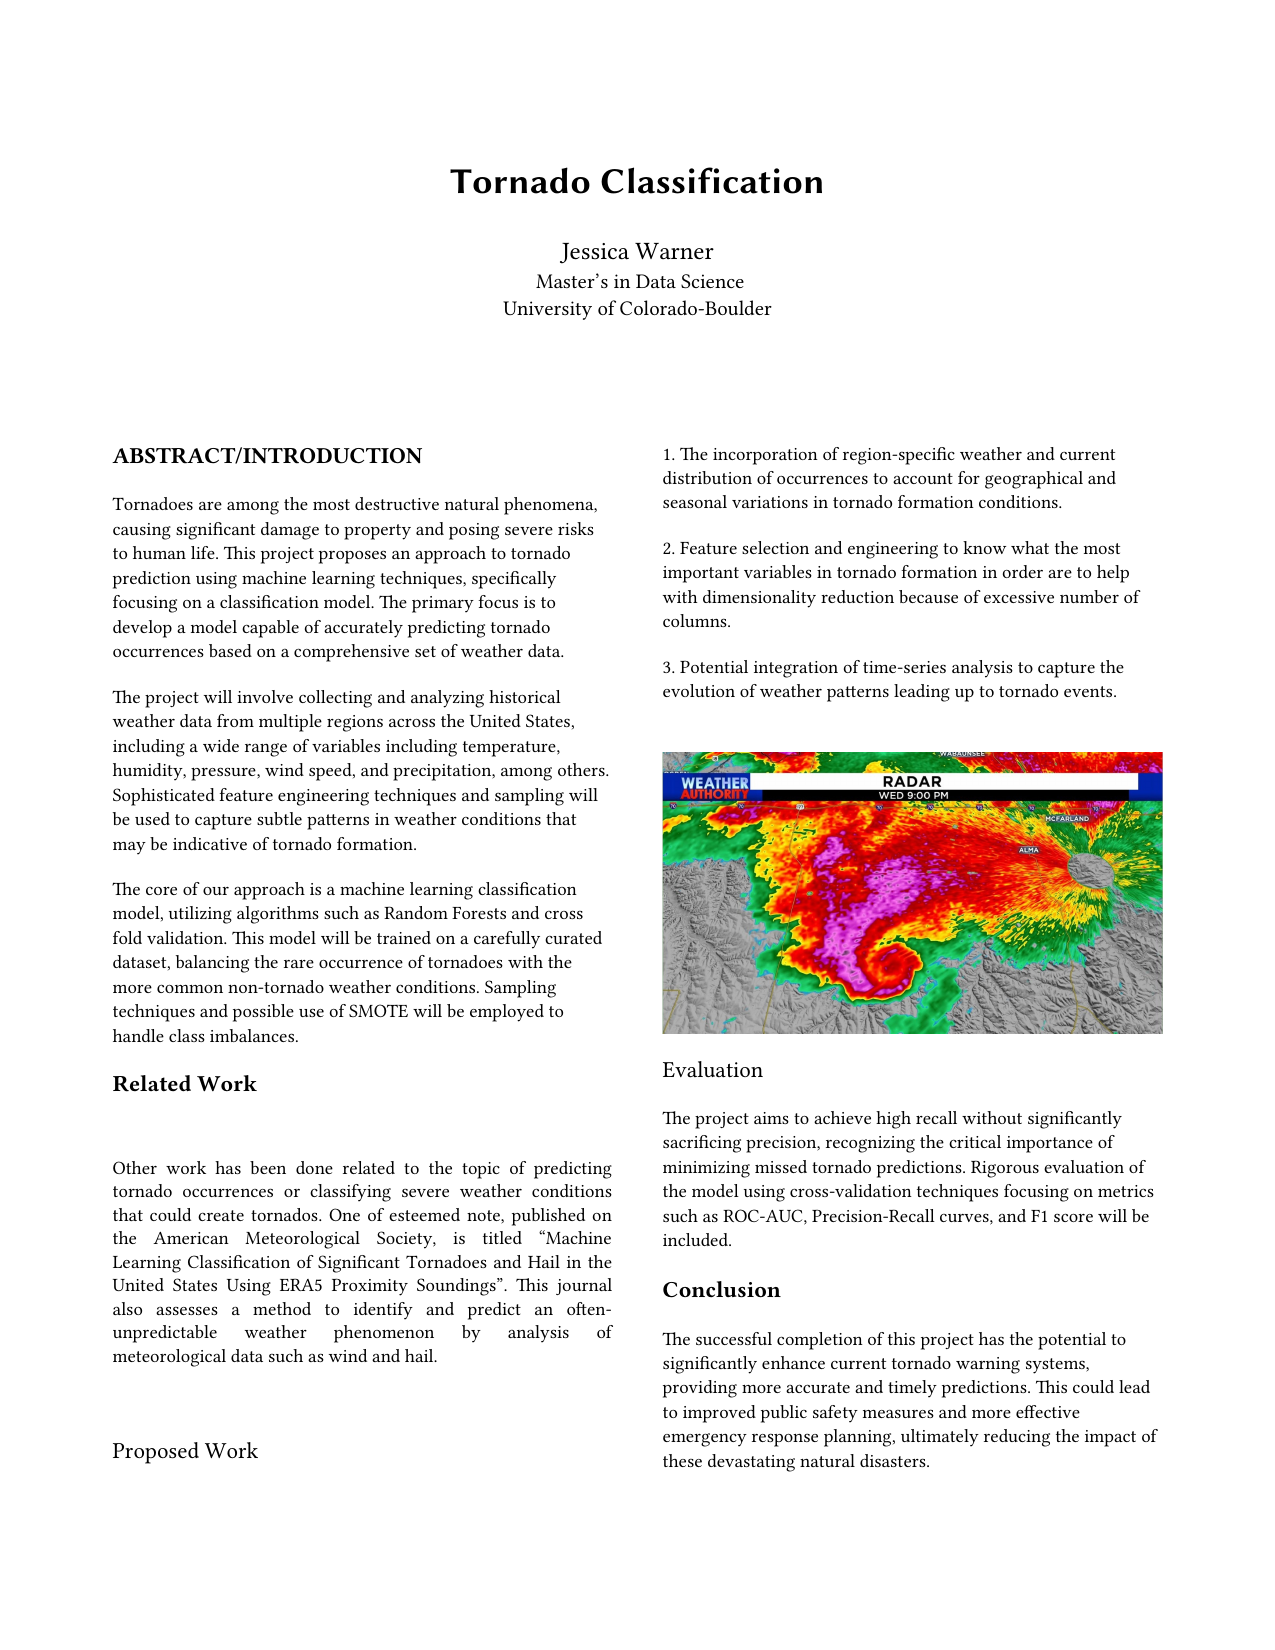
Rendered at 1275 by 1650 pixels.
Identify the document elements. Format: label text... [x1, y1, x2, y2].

text The project will involve collecting and analyzing historical weather data from multiple regions across the United States, including a wide range of variables including temperature, humidity, pressure, wind speed, and precipitation, among others. Sophisticated feature engineering techniques and sampling will be used to capture subtle patterns in weather conditions that may be indicative of tornado formation. [112, 686, 612, 854]
text The core of our approach is a machine learning classification model, utilizing algorithms such as Random Forests and cross fold validation. This model will be trained on a carefully curated dataset, balancing the rare occurrence of tornadoes with the more common non-tornado weather conditions. Sampling techniques and possible use of SMOTE will be employed to handle class imbalances. [112, 878, 612, 1047]
text 2. Feature selection and engineering to know what the most important variables in tornado formation in order are to help with dimensionality reduction because of excessive number of columns. [662, 537, 1162, 632]
text Other work has been done related to the topic of predicting tornado occurrences or classifying severe weather conditions that could create tornados. One of esteemed note, published on the American Meteorological Society, is titled “Machine Learning Classification of Significant Tornadoes and Hail in the United States Using ERA5 Proximity Soundings”. This journal also assesses a method to identify and predict an often-unpredictable weather phenomenon by analysis of meteorological data such as wind and hail. [112, 1158, 612, 1367]
text Proposed Work [112, 1438, 612, 1464]
text 1. The incorporation of region-specific weather and current distribution of occurrences to account for geographical and seasonal variations in tornado formation conditions. [662, 443, 1162, 513]
text The project aims to achieve high recall without significantly sacrificing precision, recognizing the critical importance of minimizing missed tornado predictions. Rigorous evaluation of the model using cross-validation techniques focusing on metrics such as ROC-AUC, Precision-Recall curves, and F1 score will be included. [662, 1108, 1162, 1251]
text Evaluation [662, 1057, 1162, 1083]
text Tornadoes are among the most destructive natural phenomena, causing significant damage to property and posing severe risks to human life. This project proposes an approach to tornado prediction using machine learning techniques, specifically focusing on a classification model. The primary focus is to develop a model capable of accurately predicting tornado occurrences based on a comprehensive set of weather data. [112, 494, 612, 662]
text ABSTRACT/INTRODUCTION [112, 443, 612, 469]
text 3. Potential integration of time-series analysis to capture the evolution of weather patterns leading up to tornado events. [662, 656, 1162, 702]
text Jessica Warner Master’s in Data Science University of Colorado-Boulder [487, 237, 787, 380]
text The successful completion of this project has the potential to significantly enhance current tornado warning systems, providing more accurate and timely predictions. This could lead to improved public safety measures and more effective emergency response planning, ultimately reducing the impact of these devastating natural disasters. [662, 1328, 1162, 1472]
text Conclusion [662, 1277, 1162, 1303]
title Tornado Classification [112, 160, 1162, 202]
picture [662, 752, 1163, 1034]
text Related Work [112, 1071, 612, 1097]
